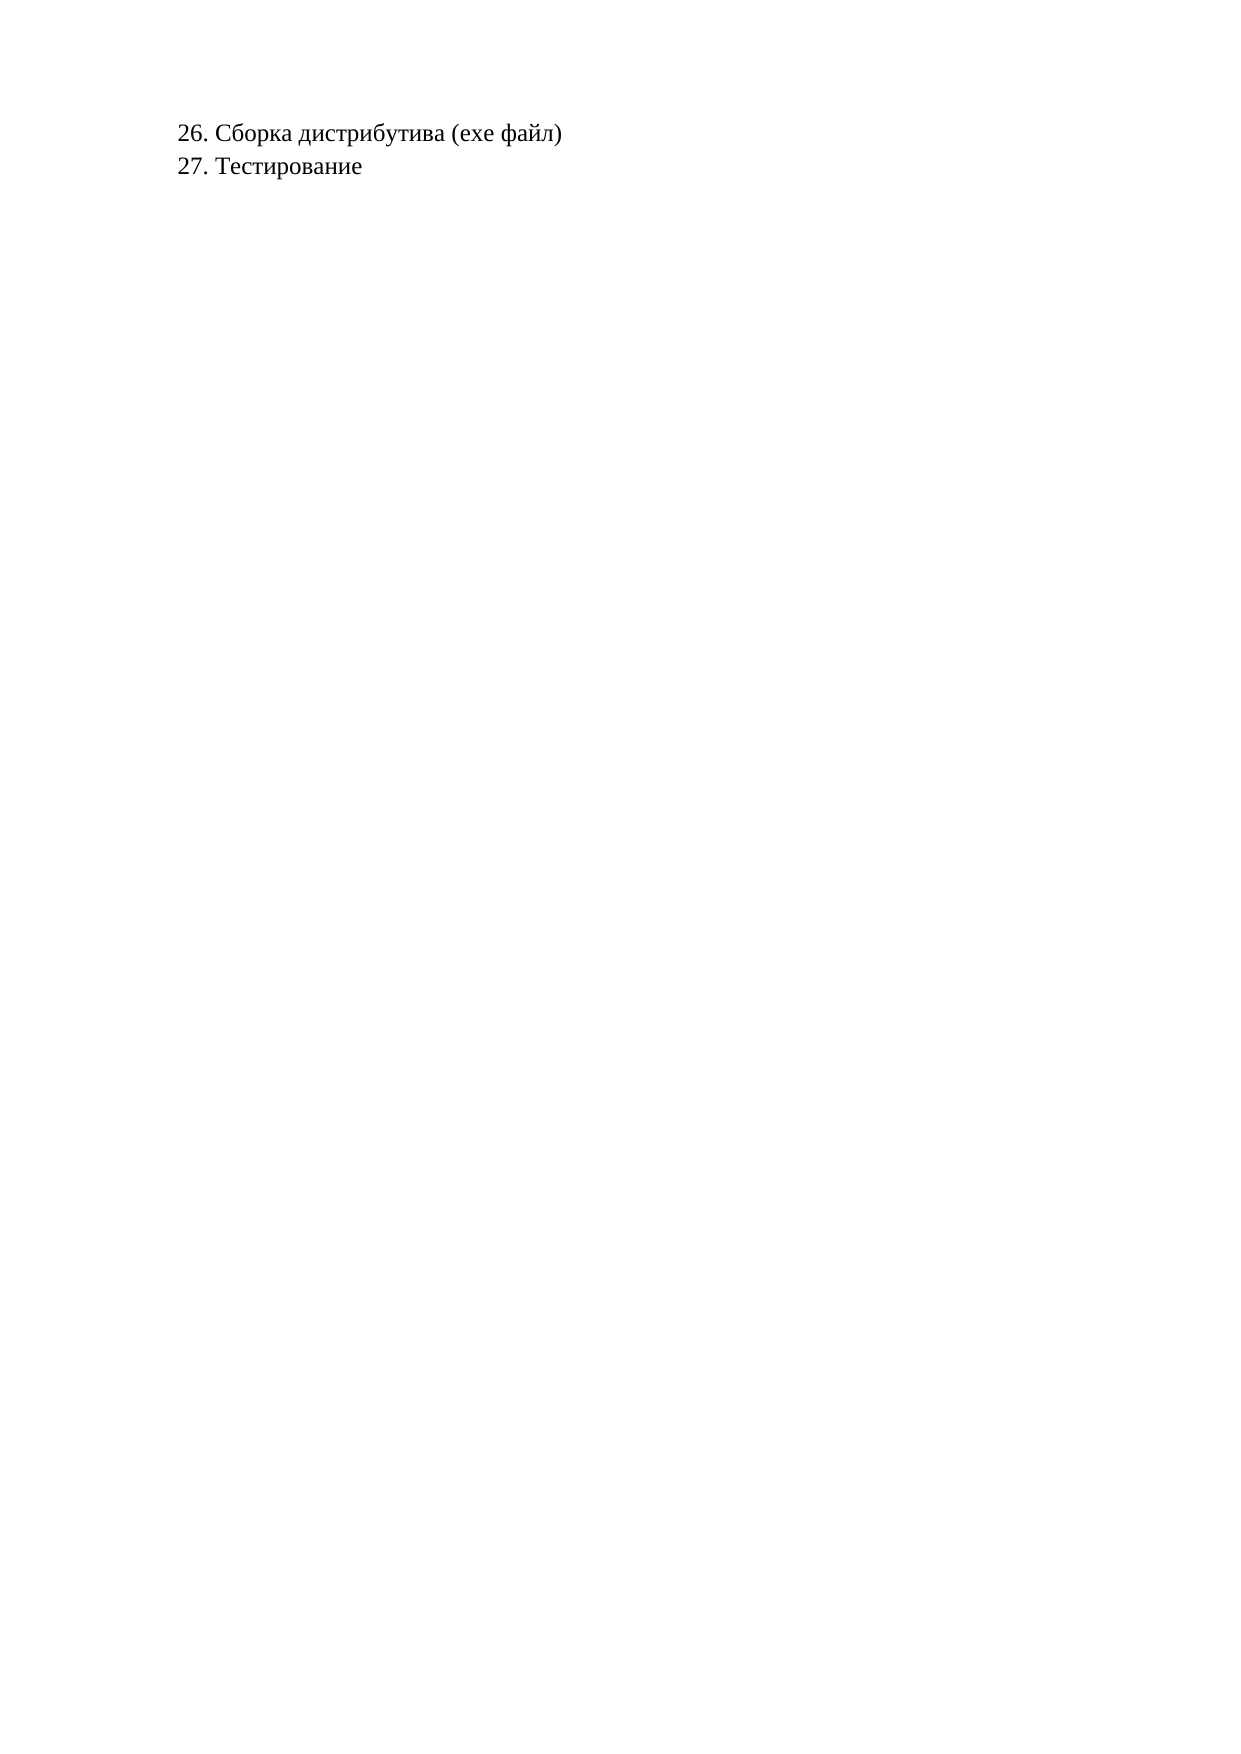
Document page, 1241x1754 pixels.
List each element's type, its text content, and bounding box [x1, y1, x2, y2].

list Сборка дистрибутива (exe файл) [177, 118, 1152, 147]
list Тестирование [177, 151, 1152, 180]
